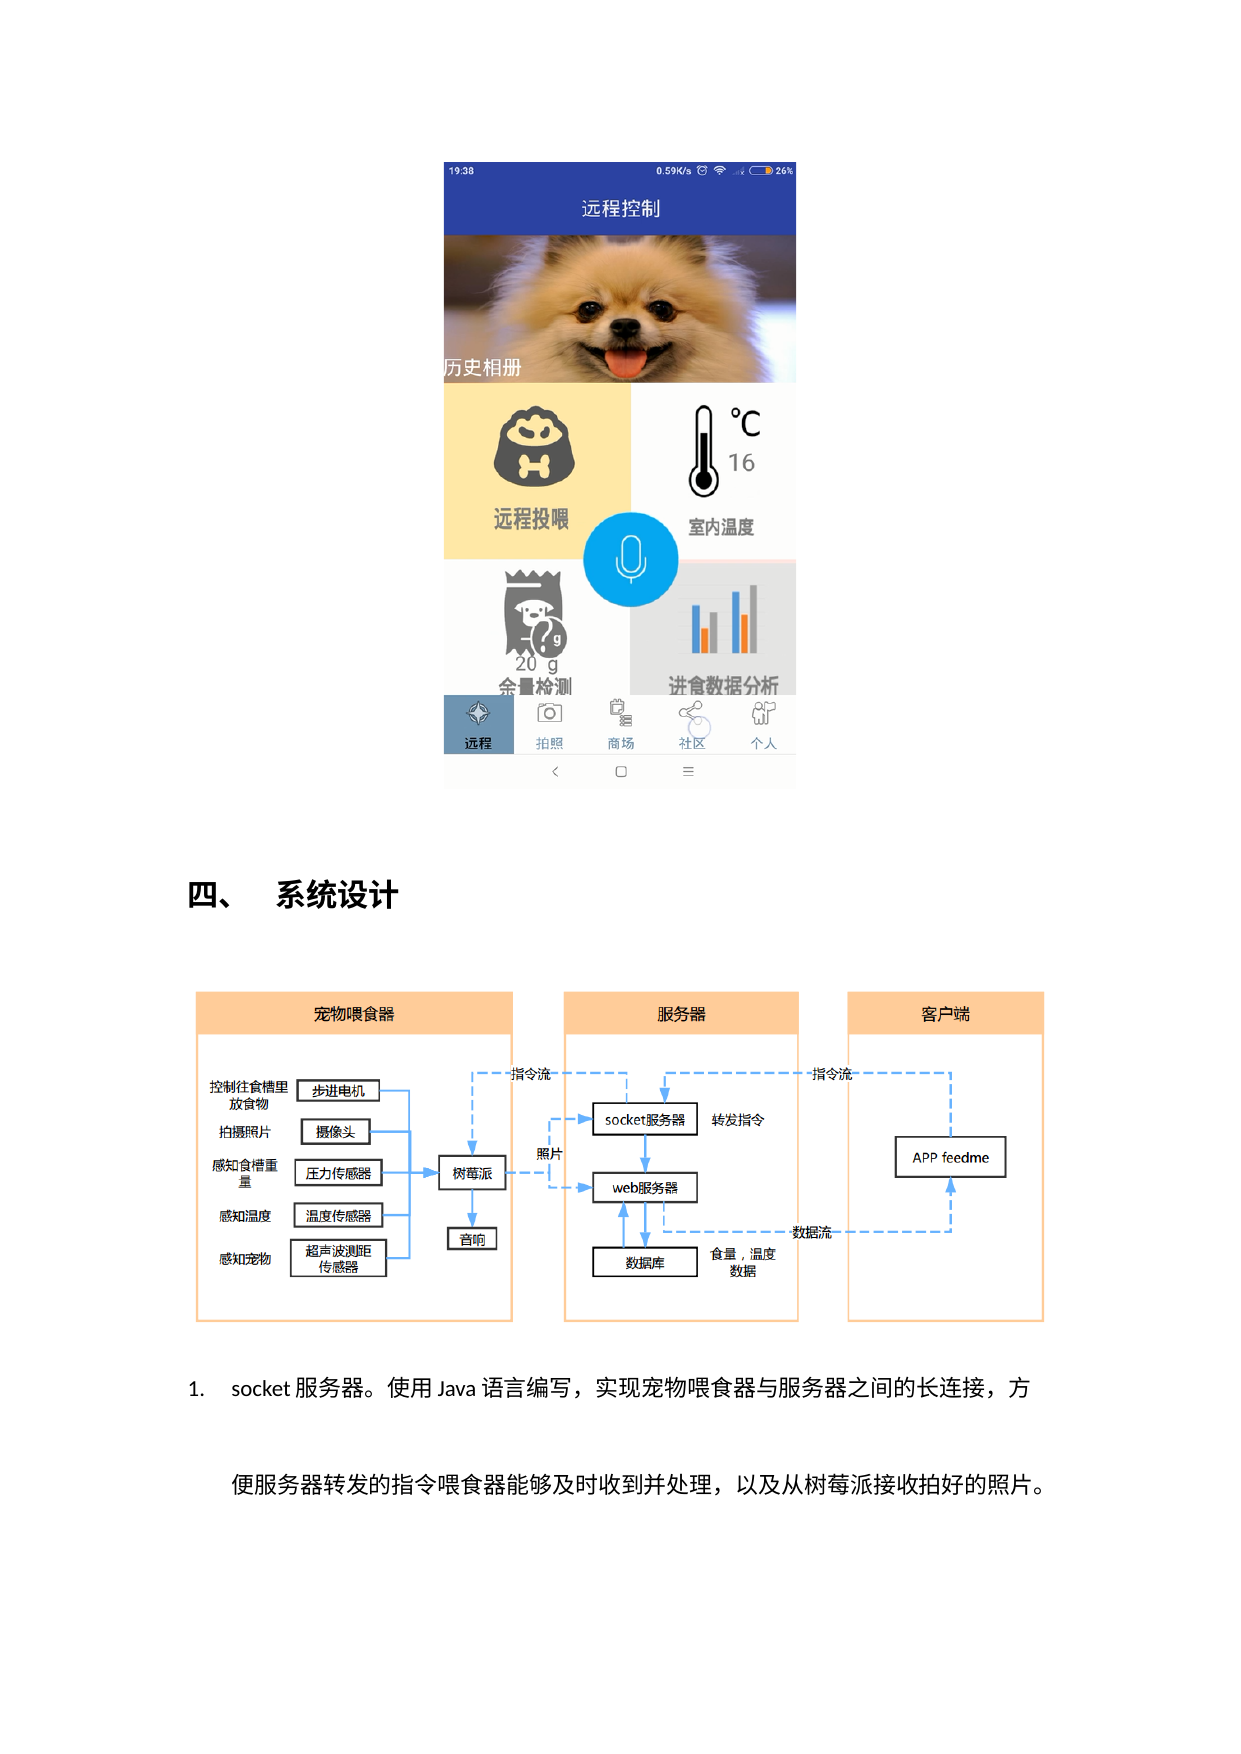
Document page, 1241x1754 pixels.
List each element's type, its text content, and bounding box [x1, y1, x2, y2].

list socket服务器。使用Java语言编写，实现宠物喂食器与服务器之间的长连接，方便服务器转发的指令喂食器能够及时收到并处理，以及从树莓派接收拍好的照片。 [187, 1353, 1053, 1516]
picture [187, 982, 1053, 1331]
picture [443, 162, 797, 789]
subtitle 系统设计 [187, 861, 1053, 926]
